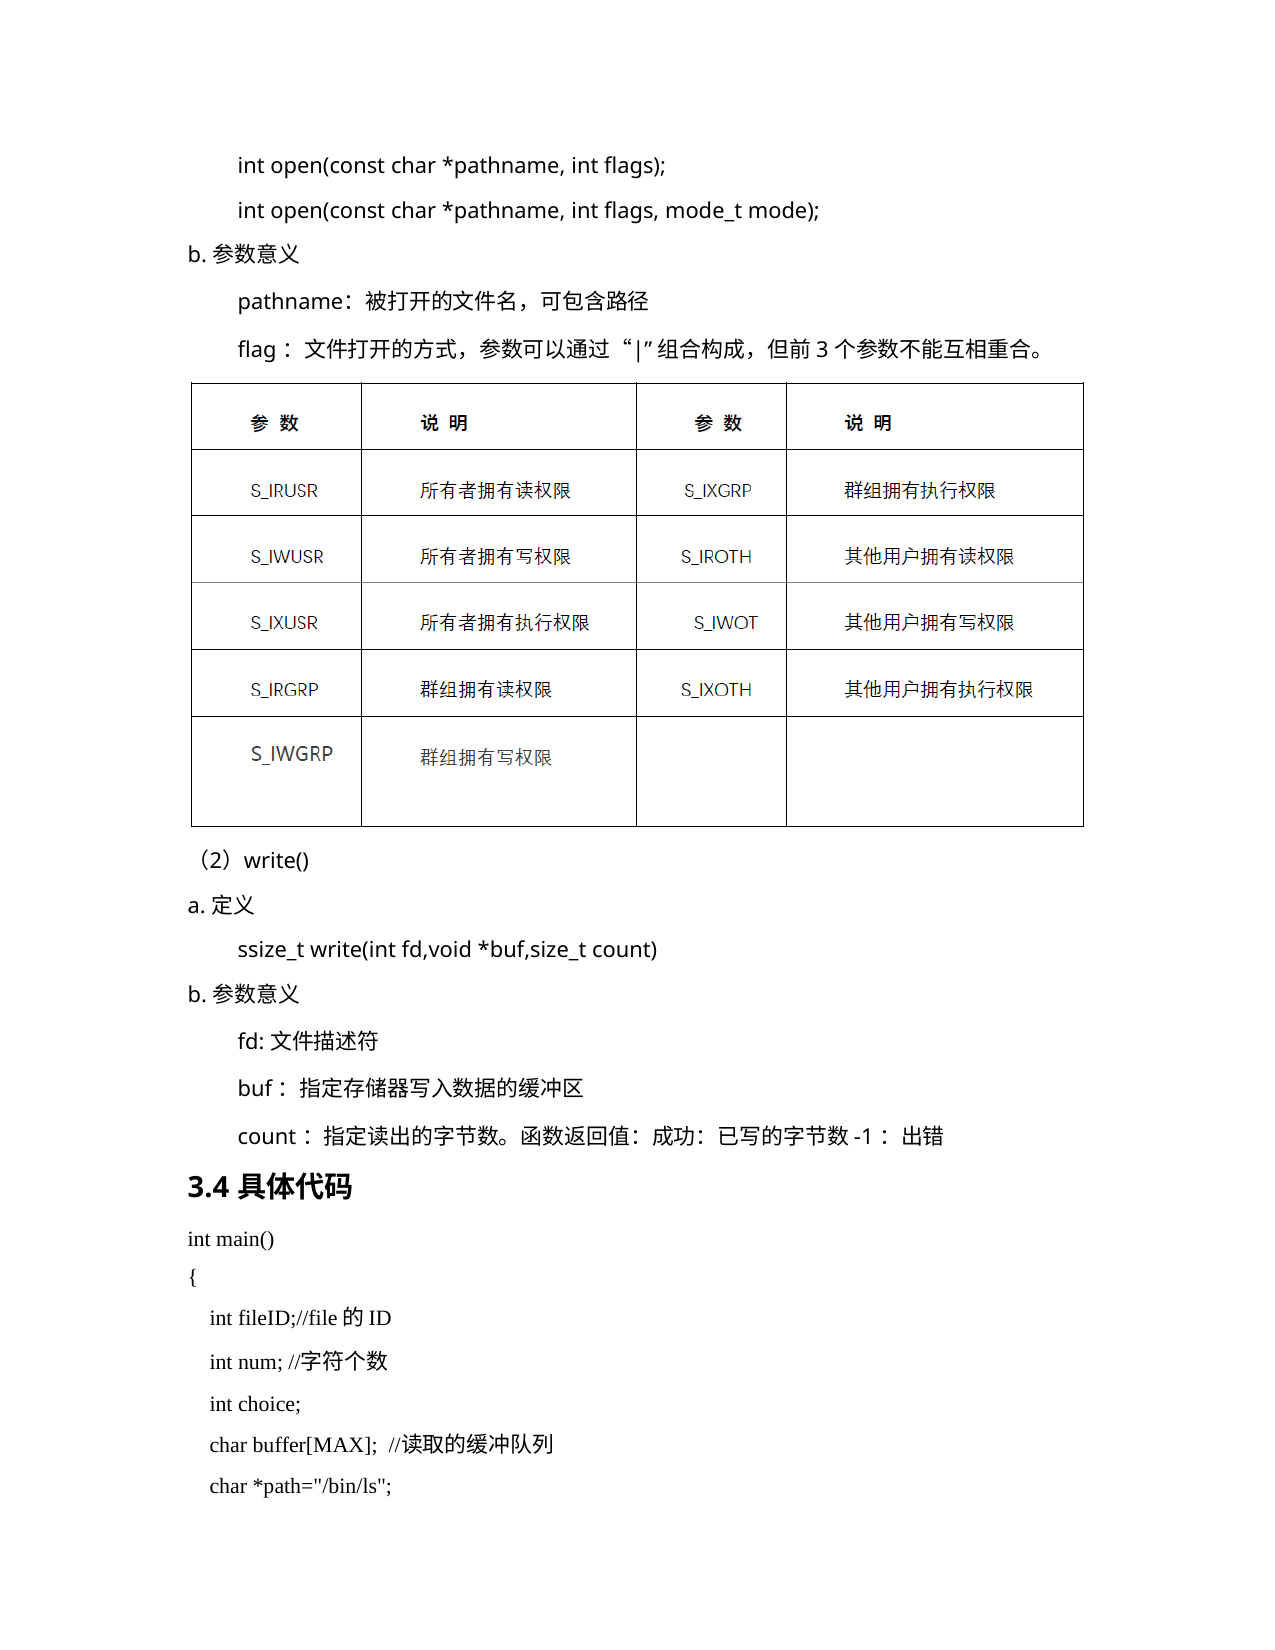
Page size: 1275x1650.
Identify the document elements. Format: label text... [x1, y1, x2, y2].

text b. 参数意义 [187, 979, 1087, 1009]
text char *path="/bin/ls"; [187, 1473, 1087, 1499]
list fd: 文件描述符 buf ：指定存储器写入数据的缓冲区 count ：指定读出的字节数。函数返回值：成功：已写的字节数 -1 ：出错 [187, 1024, 1087, 1151]
list int open(const char *pathname, int flags); int open(const char *pathname, int flags, mode_t mode); [187, 150, 1087, 224]
text int fileID;//file的ID [187, 1302, 1087, 1331]
text b. 参数意义 [187, 239, 1087, 269]
list ssize_t write(int fd,void *buf,size_t count) [187, 934, 1087, 964]
picture [187, 379, 1088, 831]
text int num; //字符个数 [187, 1346, 1087, 1376]
text { [187, 1264, 1087, 1289]
text 3.4 具体代码 [187, 1166, 1087, 1206]
text char buffer[MAX]; //读取的缓冲队列 [187, 1429, 1087, 1458]
text int main() [187, 1226, 1087, 1251]
list pathname：被打开的文件名，可包含路径 flag ：文件打开的方式，参数可以通过“|” 组合构成，但前 3 个参数不能互相重合。 [187, 284, 1087, 363]
text （2）write() [187, 845, 1087, 875]
text int choice; [187, 1391, 1087, 1416]
text a. 定义 [187, 889, 1087, 919]
